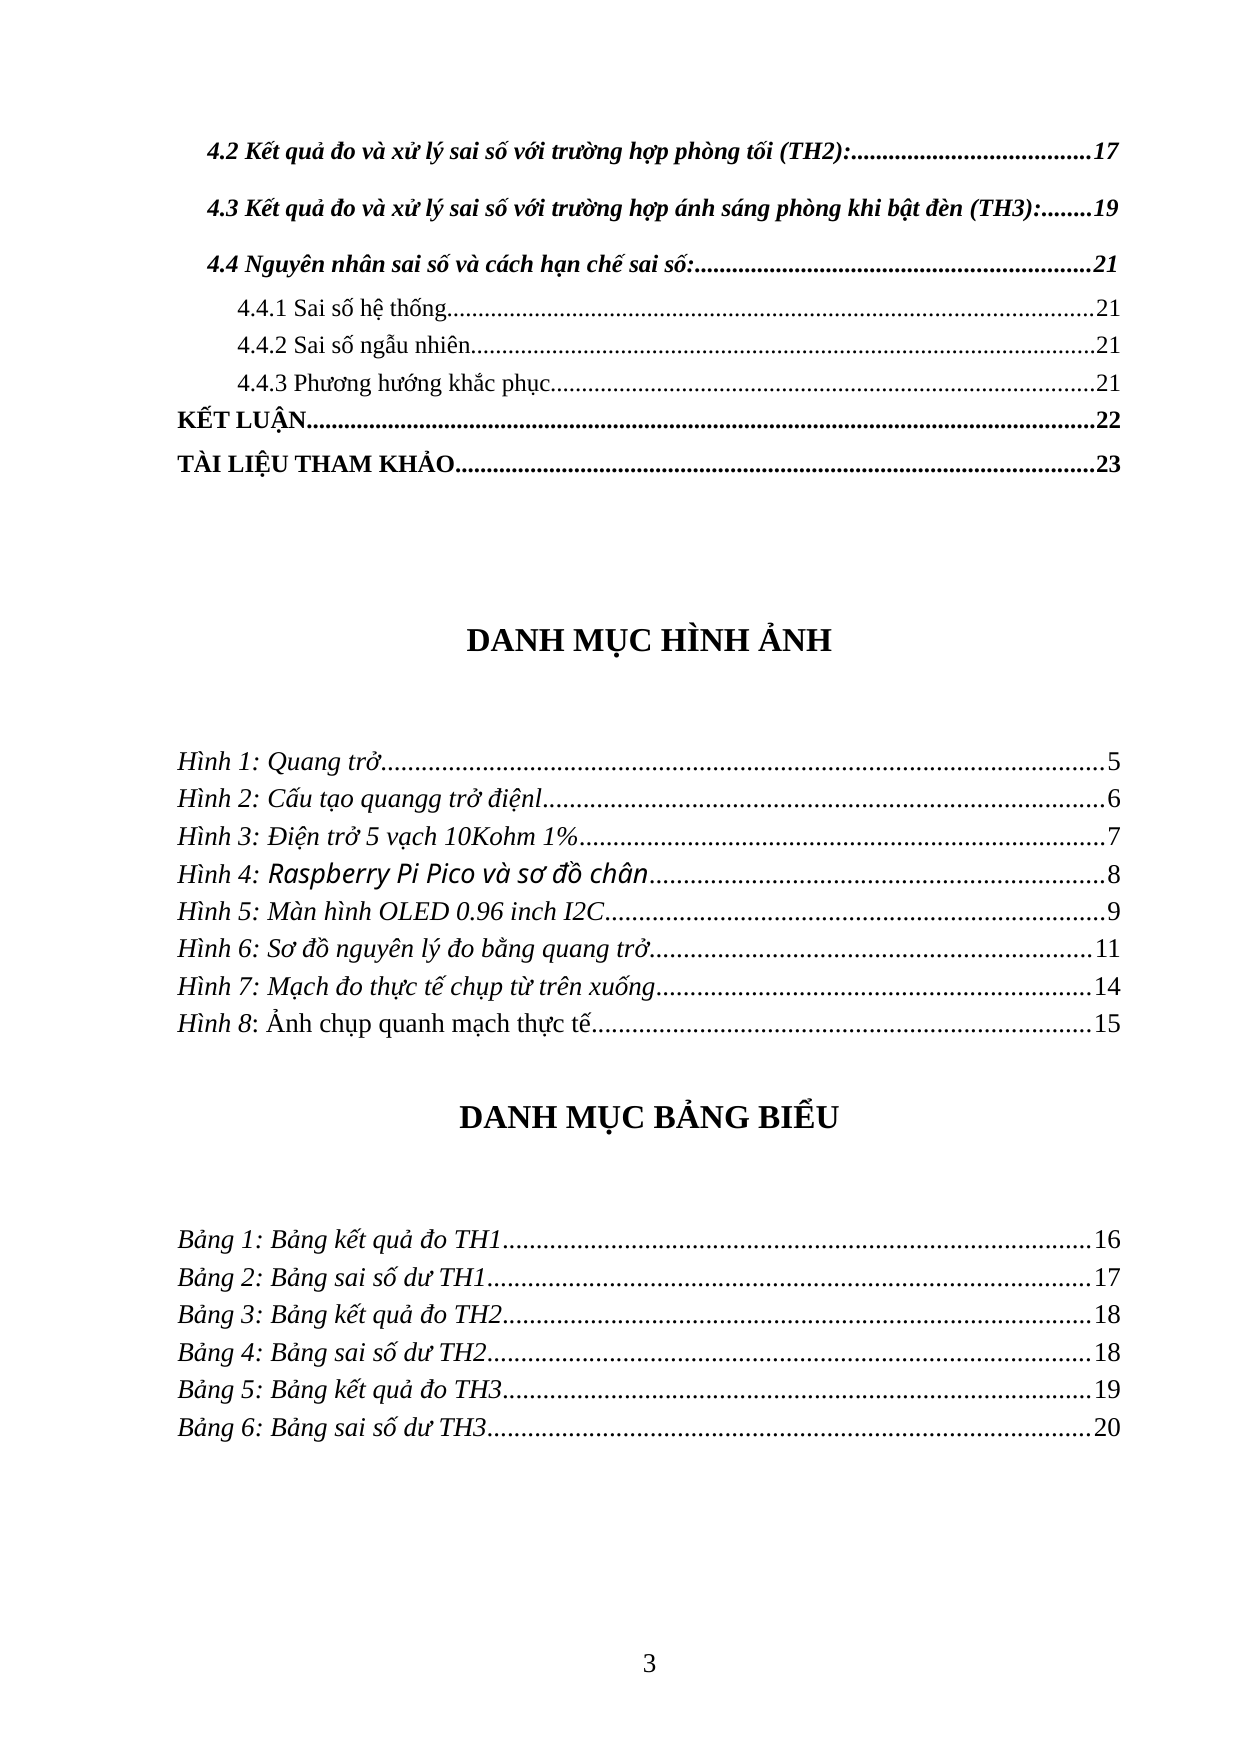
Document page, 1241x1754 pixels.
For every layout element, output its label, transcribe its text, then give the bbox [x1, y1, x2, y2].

text Bảng 1: Bảng kết quả đo TH1 16 [177, 1220, 1122, 1257]
text Hình 4: Raspberry Pi Pico và sơ đồ chân 8 [177, 854, 1122, 892]
text Hình 1: Quang trở 5 [177, 742, 1122, 779]
text Bảng 4: Bảng sai số dư TH2 18 [177, 1332, 1122, 1370]
text Hình 2: Cấu tạo quangg trở điệnl 6 [177, 779, 1122, 817]
text Bảng 2: Bảng sai số dư TH1 17 [177, 1257, 1122, 1295]
subtitle DANH MỤC HÌNH ẢNH [177, 601, 1122, 676]
text Hình 6: Sơ đồ nguyên lý đo bằng quang trở 11 [177, 929, 1122, 967]
subtitle DANH MỤC BẢNG BIỂU [177, 1079, 1122, 1154]
text Hình 7: Mạch đo thực tế chụp từ trên xuống 14 [177, 967, 1122, 1004]
text Bảng 5: Bảng kết quả đo TH3 19 [177, 1370, 1122, 1407]
text Hình 8: Ảnh chụp quanh mạch thực tế 15 [177, 1004, 1122, 1042]
text Bảng 3: Bảng kết quả đo TH2 18 [177, 1295, 1122, 1332]
text Hình 5: Màn hình OLED 0.96 inch I2C 9 [177, 892, 1122, 929]
text Hình 3: Điện trở 5 vạch 10Kohm 1% 7 [177, 817, 1122, 854]
text Bảng 6: Bảng sai số dư TH3 20 [177, 1407, 1122, 1445]
